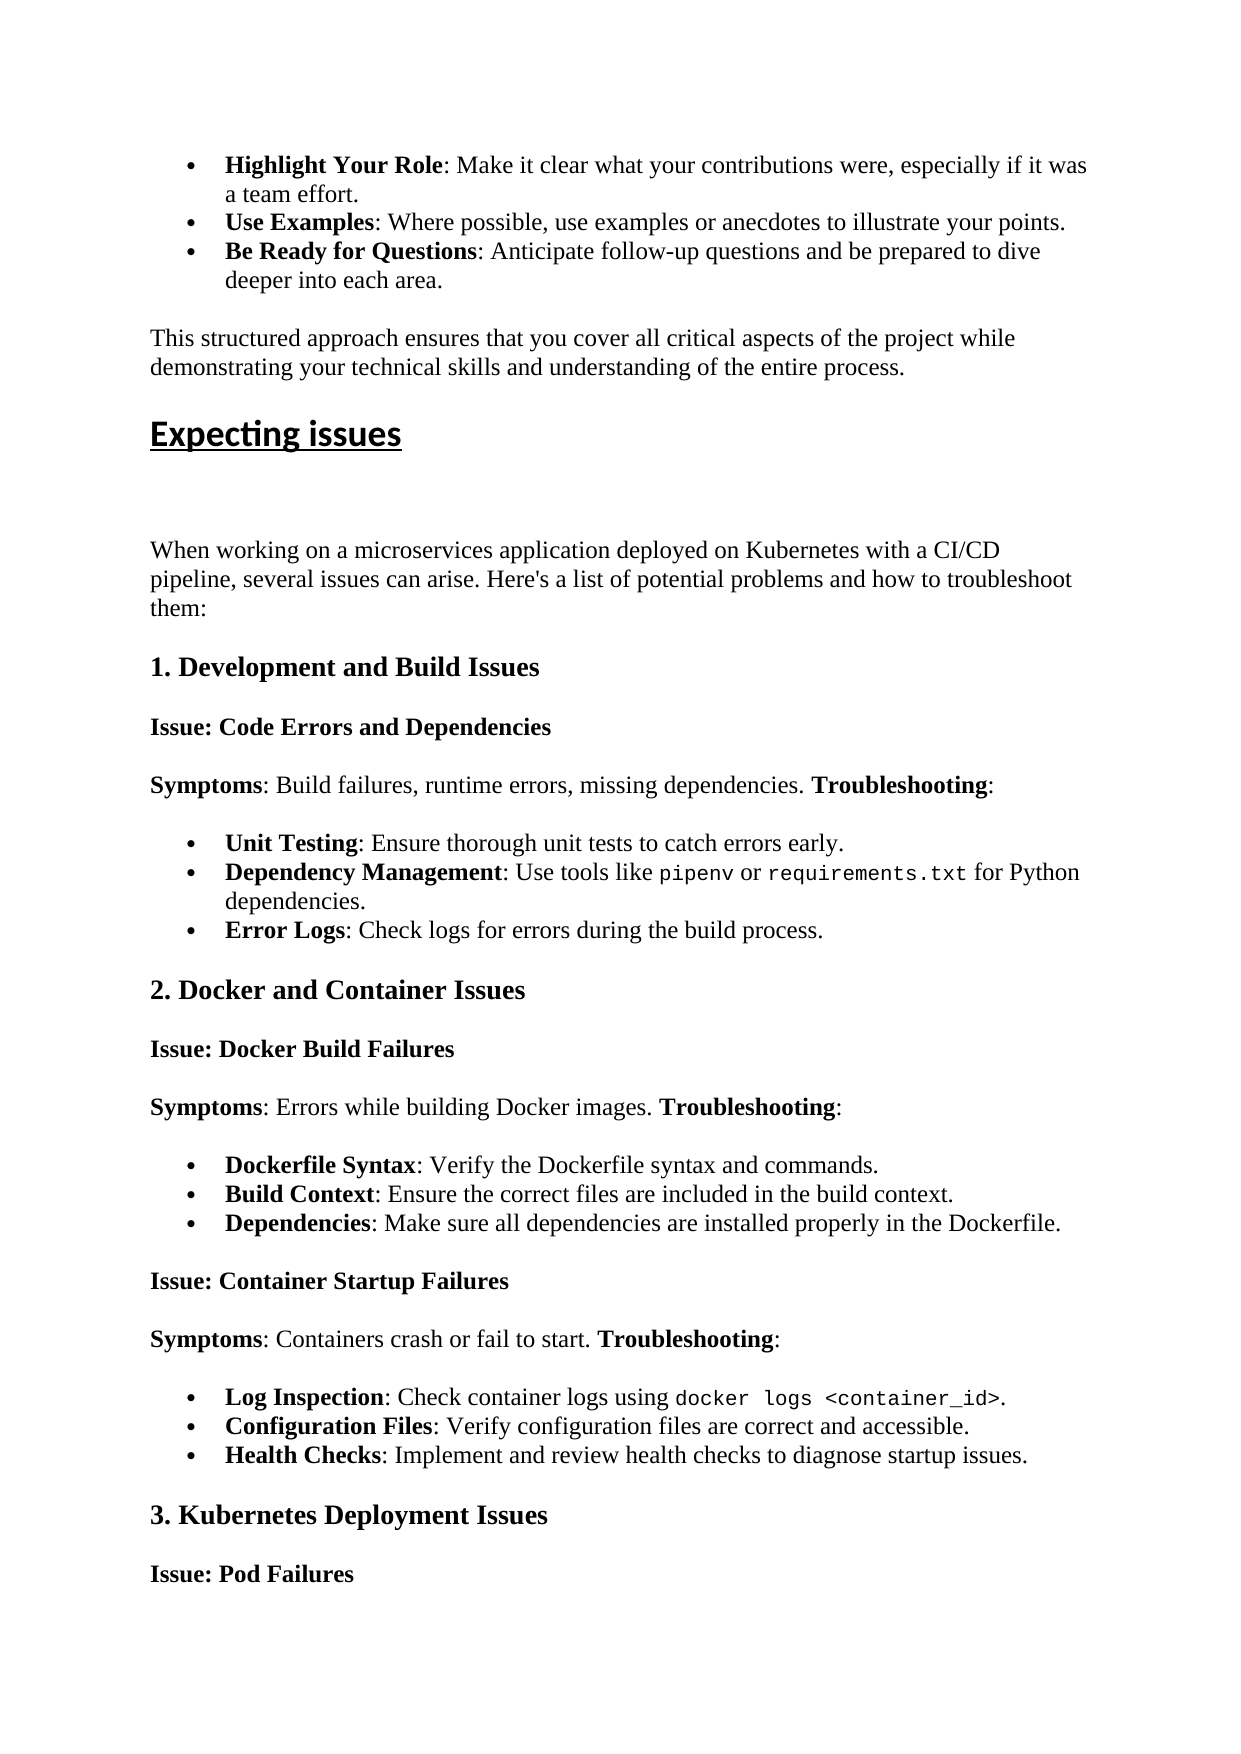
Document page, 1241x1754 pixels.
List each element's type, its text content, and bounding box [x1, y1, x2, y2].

list Health Checks: Implement and review health checks to diagnose startup issues. [187, 1440, 1090, 1469]
text 3. Kubernetes Deployment Issues [150, 1498, 1090, 1530]
text Issue: Pod Failures [150, 1559, 1090, 1588]
list Highlight Your Role: Make it clear what your contributions were, especially if it was a team effort. [187, 150, 1090, 207]
text Issue: Docker Build Failures [150, 1034, 1090, 1063]
text Issue: Container Startup Failures [150, 1266, 1090, 1294]
text 1. Development and Build Issues [150, 651, 1090, 683]
text Symptoms: Build failures, runtime errors, missing dependencies. Troubleshooting: [150, 770, 1090, 799]
list Configuration Files: Verify configuration files are correct and accessible. [187, 1411, 1090, 1440]
text Symptoms: Errors while building Docker images. Troubleshooting: [150, 1092, 1090, 1121]
list Dockerfile Syntax: Verify the Dockerfile syntax and commands. [187, 1150, 1090, 1179]
list Build Context: Ensure the correct files are included in the build context. [187, 1179, 1090, 1208]
list Be Ready for Questions: Anticipate follow-up questions and be prepared to dive deeper into each area. [187, 236, 1090, 294]
list Unit Testing: Ensure thorough unit tests to catch errors early. [187, 828, 1090, 857]
text 2. Docker and Container Issues [150, 973, 1090, 1005]
list Log Inspection: Check container logs using docker logs <container_id>. [187, 1382, 1090, 1411]
list Dependency Management: Use tools like pipenv or requirements.txt for Python dependencies. [187, 857, 1090, 915]
text When working on a microservices application deployed on Kubernetes with a CI/CD pipeline, several issues can arise. Here's a list of potential problems and how to troubleshoot them: [150, 535, 1090, 621]
text Symptoms: Containers crash or fail to start. Troubleshooting: [150, 1324, 1090, 1352]
list Dependencies: Make sure all dependencies are installed properly in the Dockerfile. [187, 1208, 1090, 1237]
list Error Logs: Check logs for errors during the build process. [187, 915, 1090, 944]
text This structured approach ensures that you cover all critical aspects of the project while demonstrating your technical skills and understanding of the entire process. [150, 323, 1090, 380]
text Issue: Code Errors and Dependencies [150, 712, 1090, 741]
text Expecting issues [150, 409, 1090, 455]
list Use Examples: Where possible, use examples or anecdotes to illustrate your points. [187, 207, 1090, 236]
